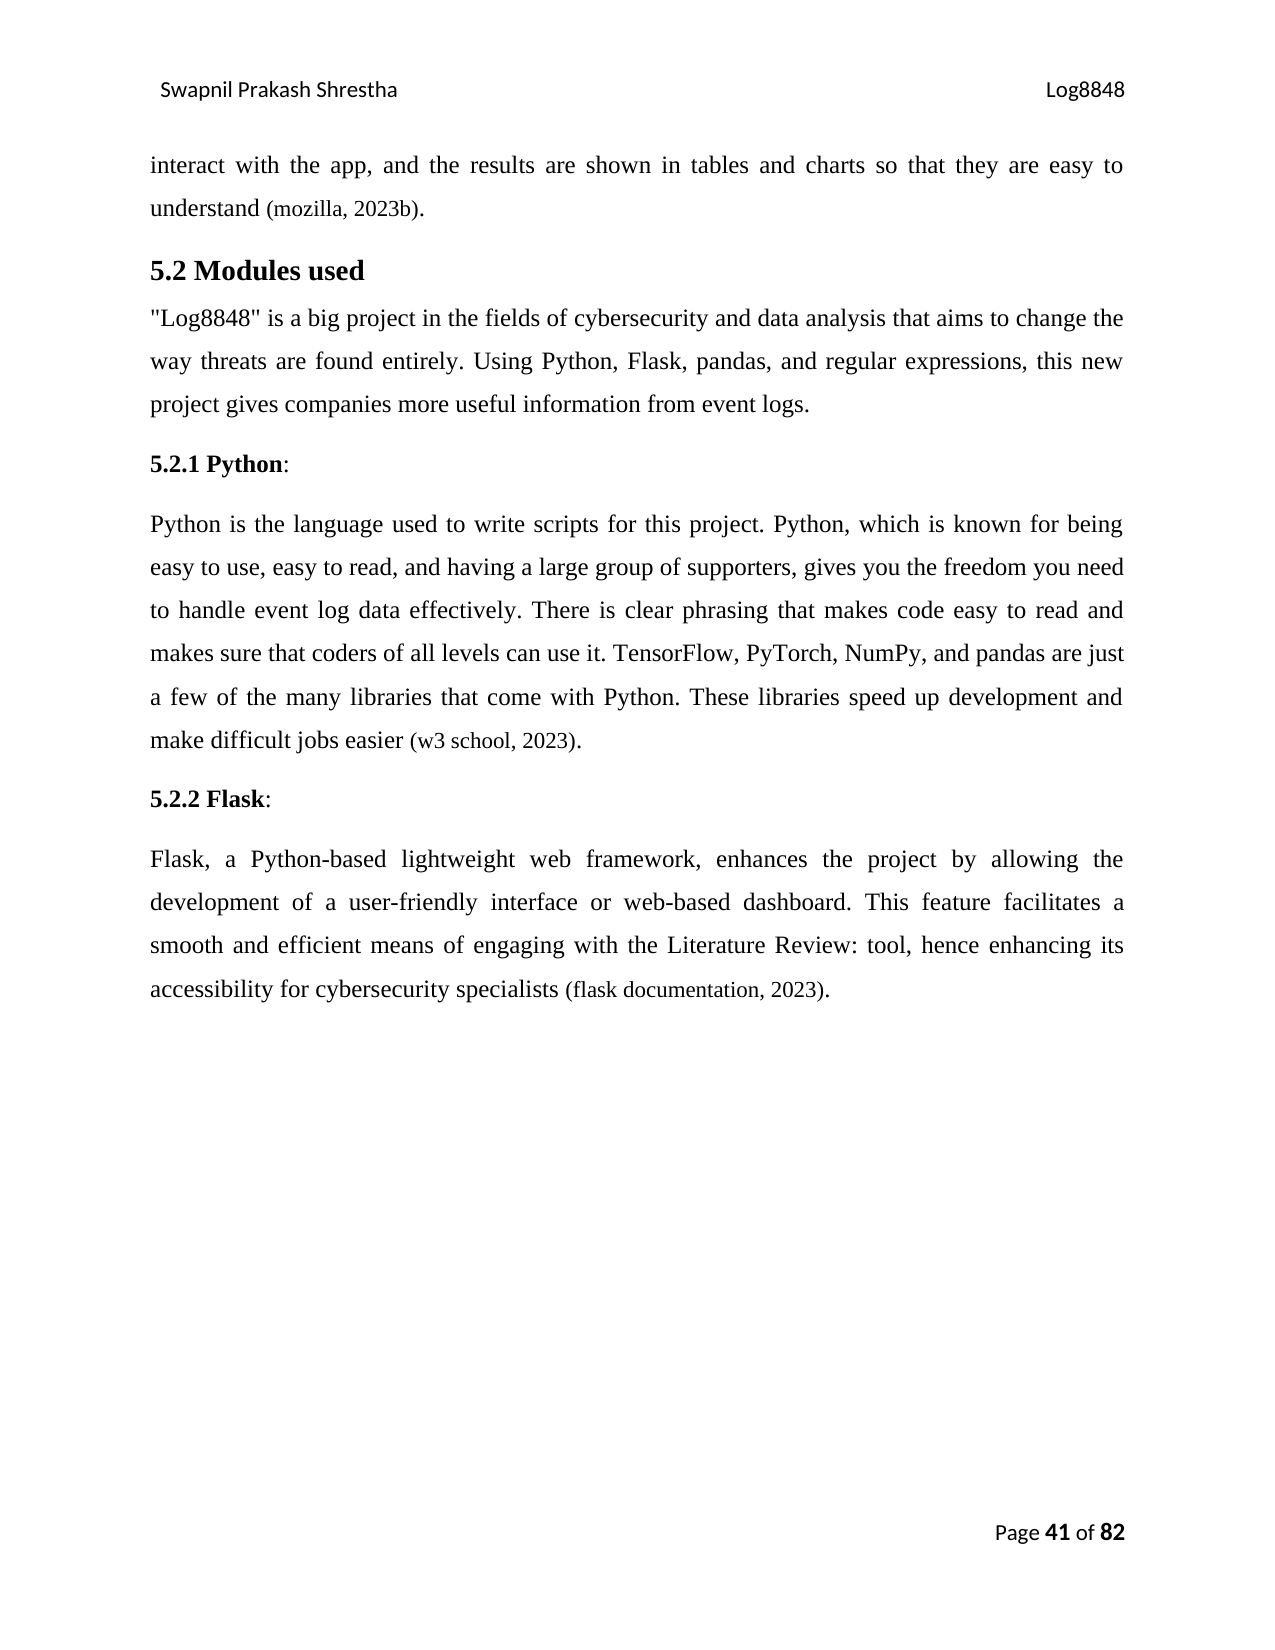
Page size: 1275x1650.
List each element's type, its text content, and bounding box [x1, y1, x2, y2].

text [150, 150, 1125, 222]
text 5.2.2 Flask: [150, 784, 1125, 813]
text Python is the language used to write scripts for this project. Python, which is known for being easy to use, easy to read, and having a large group of supporters, gives you the freedom you need to handle event log data effectively. There is clear phrasing that makes code easy to read and makes sure that coders of all levels can use it. TensorFlow, PyTorch, NumPy, and pandas are just a few of the many libraries that come with Python. These libraries speed up development and make difficult jobs easier . [150, 509, 1125, 753]
text 5.2.1 Python: [150, 449, 1125, 478]
text Flask, a Python-based lightweight web framework, enhances the project by allowing the development of a user-friendly interface or web-based dashboard. This feature facilitates a smooth and efficient means of engaging with the Literature Review: tool, hence enhancing its accessibility for cybersecurity specialists . [150, 844, 1125, 1002]
subtitle 5.2 Modules used [150, 253, 1125, 286]
text "Log8848" is a big project in the fields of cybersecurity and data analysis that aims to change the way threats are found entirely. Using Python, Flask, pandas, and regular expressions, this new project gives companies more useful information from event logs. [150, 303, 1125, 418]
